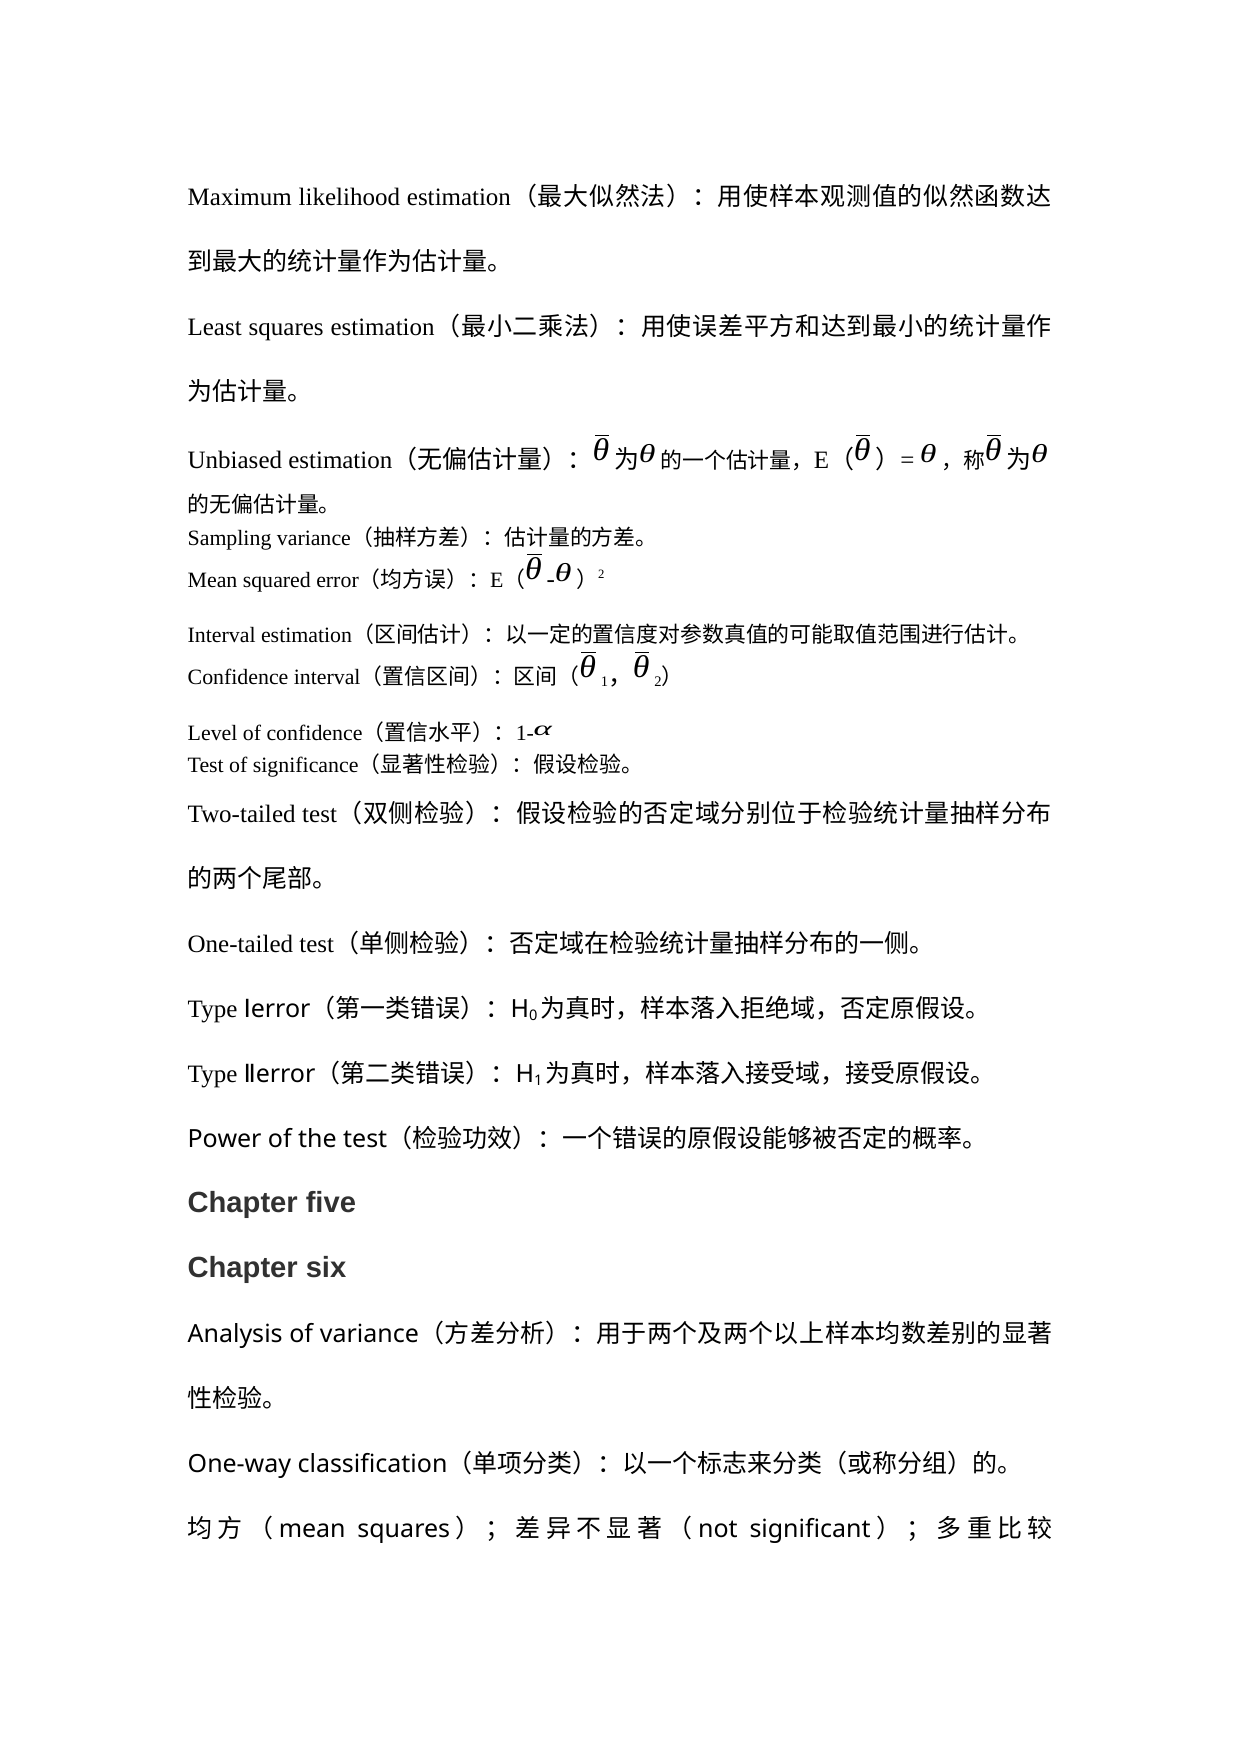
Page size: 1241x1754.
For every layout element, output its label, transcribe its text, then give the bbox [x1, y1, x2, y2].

text Maximum likelihood estimation（最大似然法）：用使样本观测值的似然函数达到最大的统计量作为估计量。 [187, 162, 1053, 292]
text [187, 1494, 1053, 1559]
text Unbiased estimation（无偏估计量）：为的一个估计量，E（）= ，称为的无偏估计量。 [187, 422, 1053, 519]
text Least squares estimation（最小二乘法）：用使误差平方和达到最小的统计量作为估计量。 [187, 292, 1053, 422]
text Two-tailed test（双侧检验）：假设检验的否定域分别位于检验统计量抽样分布的两个尾部。 [187, 779, 1053, 909]
text Power of the test（检验功效）：一个错误的原假设能够被否定的概率。 [187, 1104, 1053, 1169]
text Level of confidence（置信水平）：1- [187, 714, 1053, 747]
text Test of significance（显著性检验）：假设检验。 [187, 747, 1053, 779]
text Type Ⅱerror（第二类错误）：H1为真时，样本落入接受域，接受原假设。 [187, 1039, 1053, 1104]
text Interval estimation（区间估计）：以一定的置信度对参数真值的可能取值范围进行估计。 [187, 617, 1053, 649]
text Confidence interval（置信区间）：区间（1，2） [187, 649, 1053, 714]
text Chapter five [187, 1169, 1053, 1234]
text One-way classification（单项分类）：以一个标志来分类（或称分组）的。 [187, 1429, 1053, 1494]
text One-tailed test（单侧检验）：否定域在检验统计量抽样分布的一侧。 [187, 909, 1053, 974]
text Analysis of variance（方差分析）：用于两个及两个以上样本均数差别的显著性检验。 [187, 1299, 1053, 1429]
text Mean squared error（均方误）：E（-）2 [187, 552, 1053, 617]
text Sampling variance（抽样方差）：估计量的方差。 [187, 519, 1053, 552]
text Type Ⅰerror（第一类错误）：H0为真时，样本落入拒绝域，否定原假设。 [187, 974, 1053, 1039]
text Chapter six [187, 1234, 1053, 1299]
